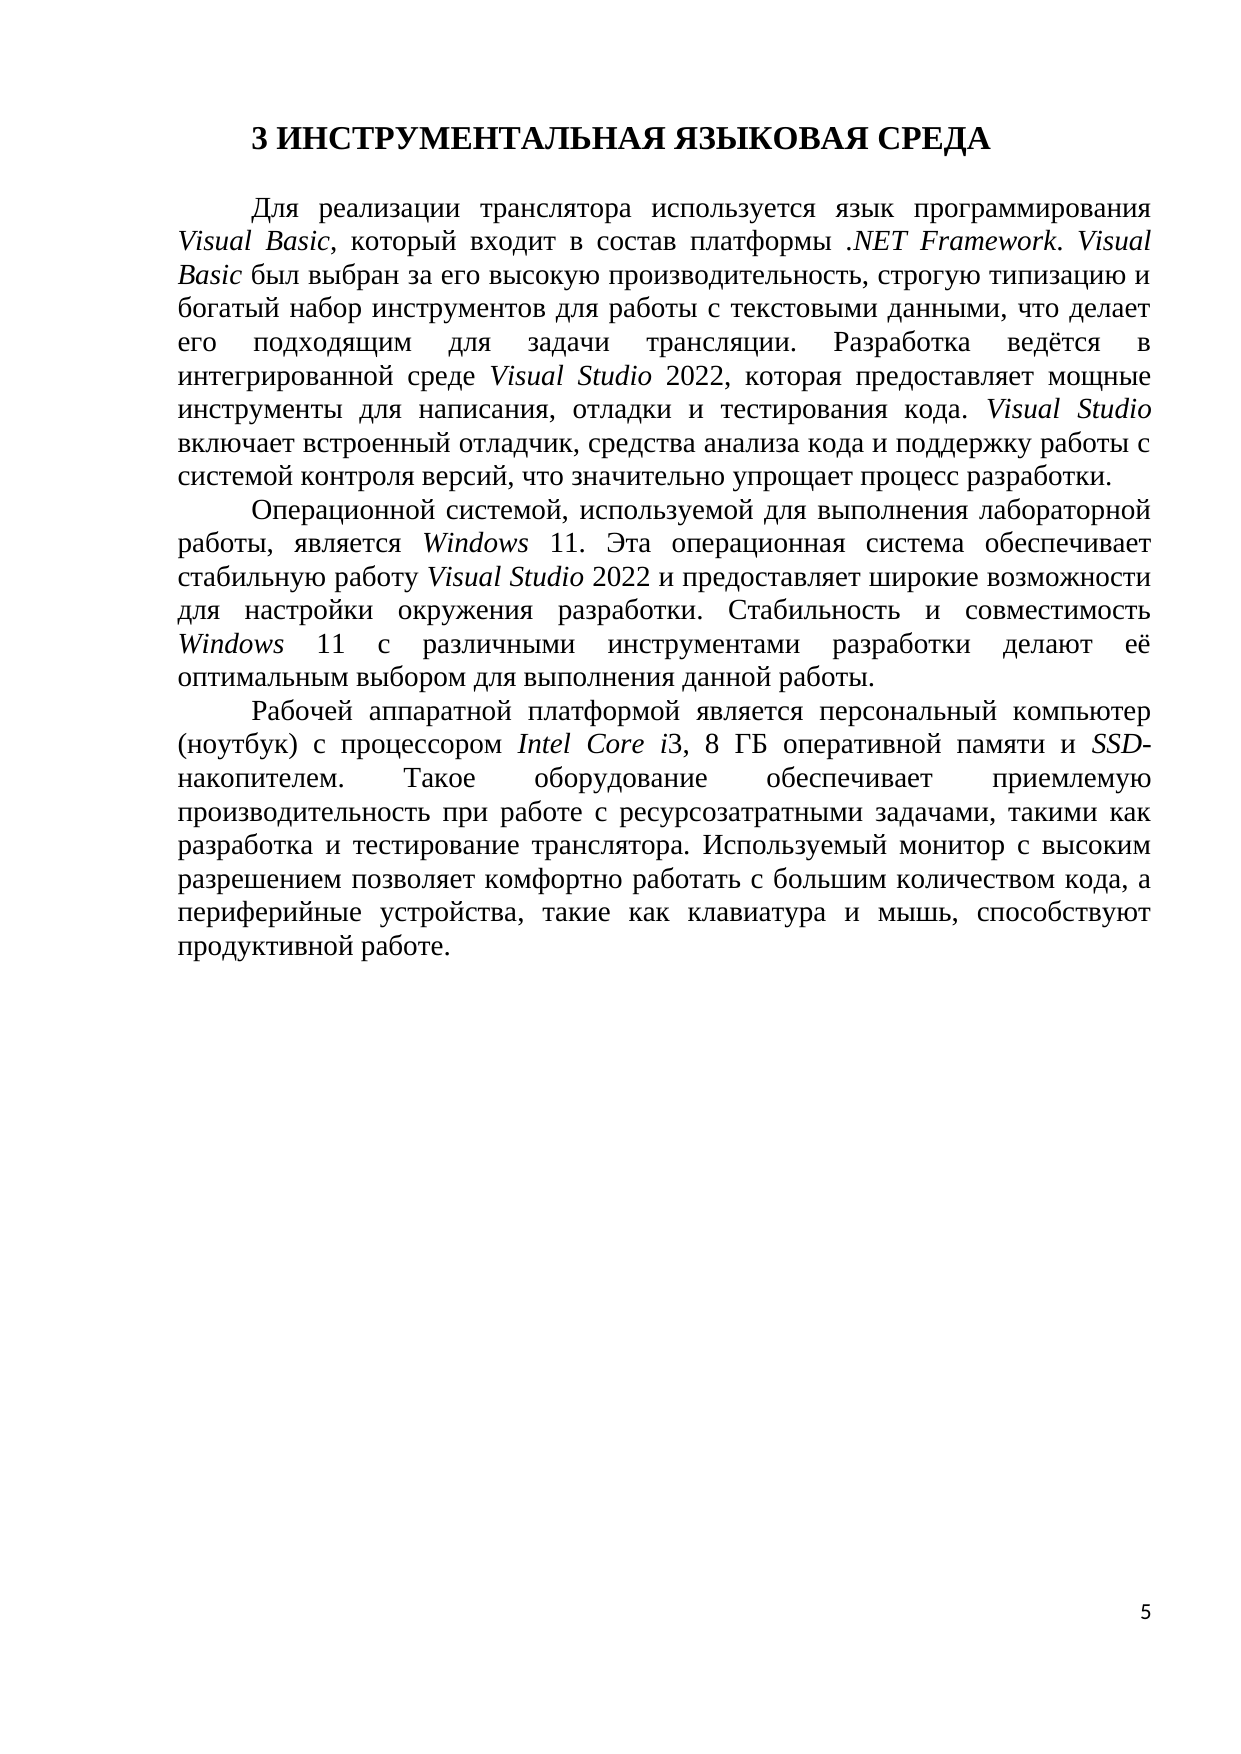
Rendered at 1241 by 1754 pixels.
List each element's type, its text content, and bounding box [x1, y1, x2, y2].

text Для реализации транслятора используется язык программирования Visual Basic, который входит в состав платформы .NET Framework. Visual Basic был выбран за его высокую производительность, строгую типизацию и богатый набор инструментов для работы с текстовыми данными, что делает его подходящим для задачи трансляции. Разработка ведётся в интегрированной среде Visual Studio 2022, которая предоставляет мощные инструменты для написания, отладки и тестирования кода. Visual Studio включает встроенный отладчик, средства анализа кода и поддержку работы с системой контроля версий, что значительно упрощает процесс разработки. [177, 190, 1152, 492]
text Операционной системой, используемой для выполнения лабораторной работы, является Windows 11. Эта операционная система обеспечивает стабильную работу Visual Studio 2022 и предоставляет широкие возможности для настройки окружения разработки. Стабильность и совместимость Windows 11 с различными инструментами разработки делают её оптимальным выбором для выполнения данной работы. [177, 492, 1152, 693]
subtitle 3 ИНСТРУМЕНТАЛЬНАЯ ЯЗЫКОВАЯ СРЕДА [177, 118, 1152, 156]
text Рабочей аппаратной платформой является персональный компьютер (ноутбук) с процессором Intel Core i3, 8 ГБ оперативной памяти и SSD-накопителем. Такое оборудование обеспечивает приемлемую производительность при работе с ресурсозатратными задачами, такими как разработка и тестирование транслятора. Используемый монитор с высоким разрешением позволяет комфортно работать с большим количеством кода, а периферийные устройства, такие как клавиатура и мышь, способствуют продуктивной работе. [177, 693, 1152, 961]
